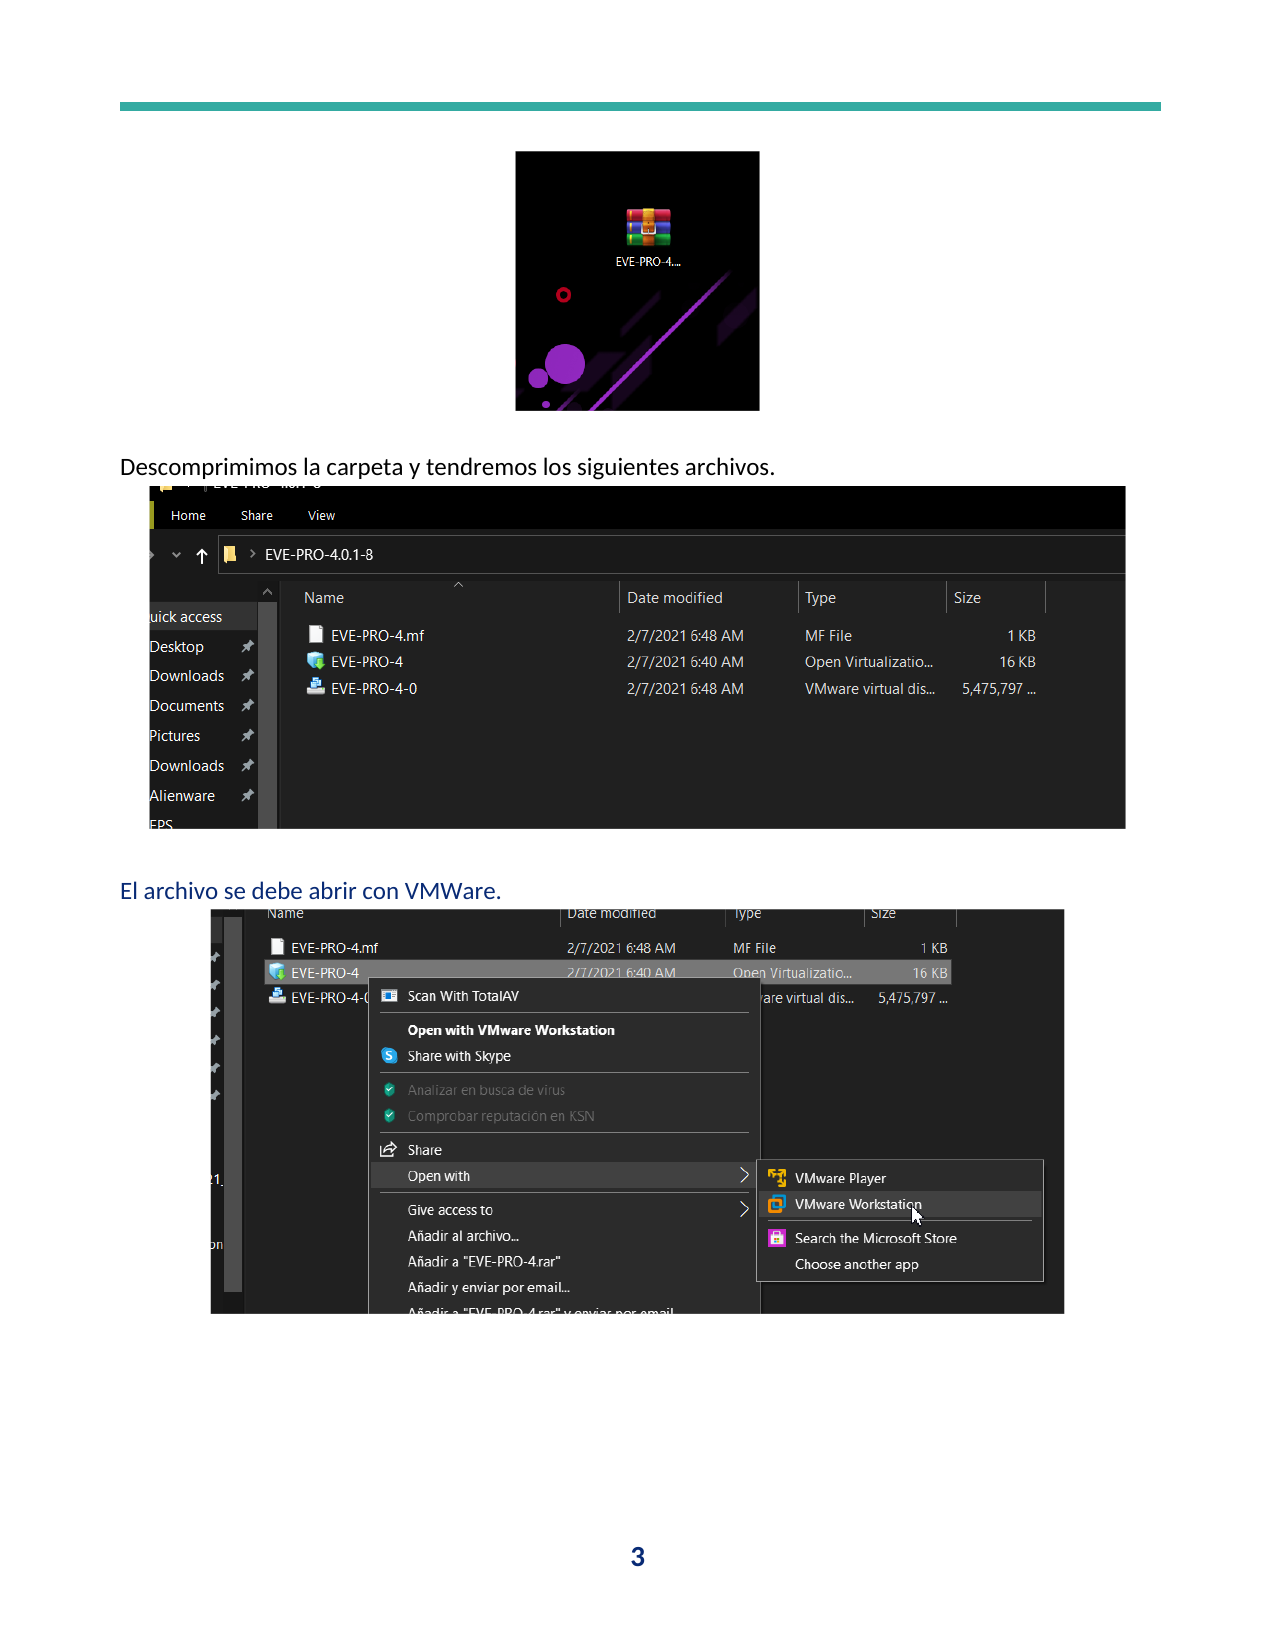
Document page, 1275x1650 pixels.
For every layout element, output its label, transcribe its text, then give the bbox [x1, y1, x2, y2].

text Descomprimimos la carpeta y tendremos los siguientes archivos. [120, 451, 1155, 481]
picture [515, 151, 760, 411]
picture [210, 909, 1065, 1314]
picture [149, 486, 1126, 829]
text El archivo se debe abrir con VMWare. [120, 875, 1155, 905]
